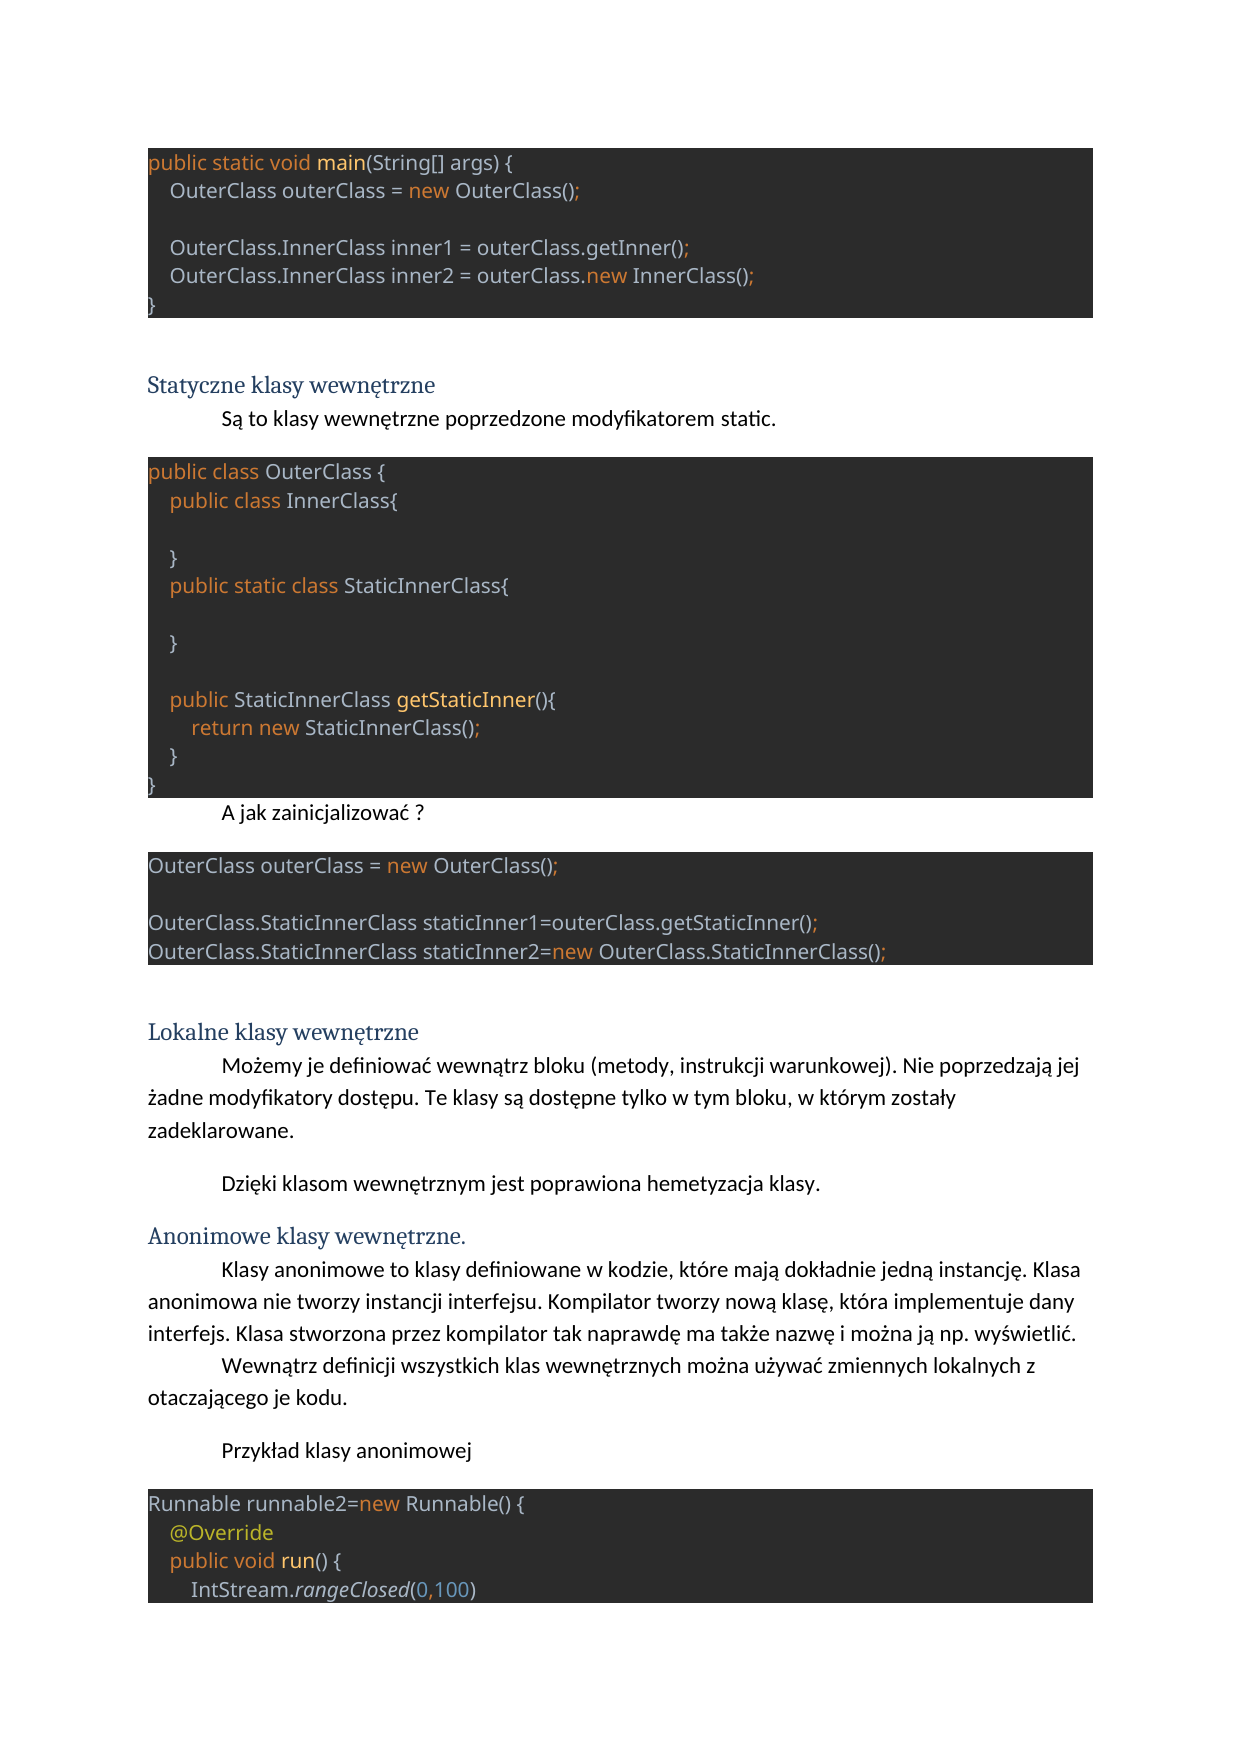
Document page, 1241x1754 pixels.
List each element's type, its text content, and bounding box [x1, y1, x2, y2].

text Przykład klasy anonimowej [148, 1437, 1093, 1464]
text OuterClass.InnerClass inner1 = outerClass.getInner(); OuterClass.InnerClass inner2 = outerClass.new InnerClass(); } [148, 204, 1093, 318]
subtitle Lokalne klasy wewnętrzne [148, 1018, 1093, 1047]
text Dzięki klasom wewnętrznym jest poprawiona hemetyzacja klasy. [148, 1169, 1093, 1197]
text A jak zainicjalizować ? [148, 798, 1093, 827]
text Są to klasy wewnętrzne poprzedzone modyfikatorem static. [148, 404, 1093, 432]
text Możemy je definiować wewnątrz bloku (metody, instrukcji warunkowej). Nie poprzedzają jej żadne modyfikatory dostępu. Te klasy są dostępne tylko w tym bloku, w którym zostały zadeklarowane. [148, 1051, 1093, 1144]
text Klasy anonimowe to klasy definiowane w kodzie, które mają dokładnie jedną instancję. Klasa anonimowa nie tworzy instancji interfejsu. Kompilator tworzy nową klasę, która implementuje dany interfejs. Klasa stworzona przez kompilator tak naprawdę ma także nazwę i można ją np. wyświetlić. Wewnątrz definicji wszystkich klas wewnętrznych można używać zmiennych lokalnych z otaczającego je kodu. [148, 1255, 1093, 1412]
text public static void main(String[] args) { OuterClass outerClass = new OuterClass(); [148, 148, 1093, 204]
subtitle Anonimowe klasy wewnętrzne. [148, 1222, 1093, 1251]
text public class OuterClass { public class InnerClass{ } public static class StaticInnerClass{ } public StaticInnerClass getStaticInner(){ return new StaticInnerClass(); } } [148, 457, 1093, 798]
subtitle Statyczne klasy wewnętrzne [148, 371, 1093, 400]
text OuterClass outerClass = new OuterClass(); OuterClass.StaticInnerClass staticInner1=outerClass.getStaticInner(); OuterClass.StaticInnerClass staticInner2=new OuterClass.StaticInnerClass(); [148, 852, 1093, 965]
